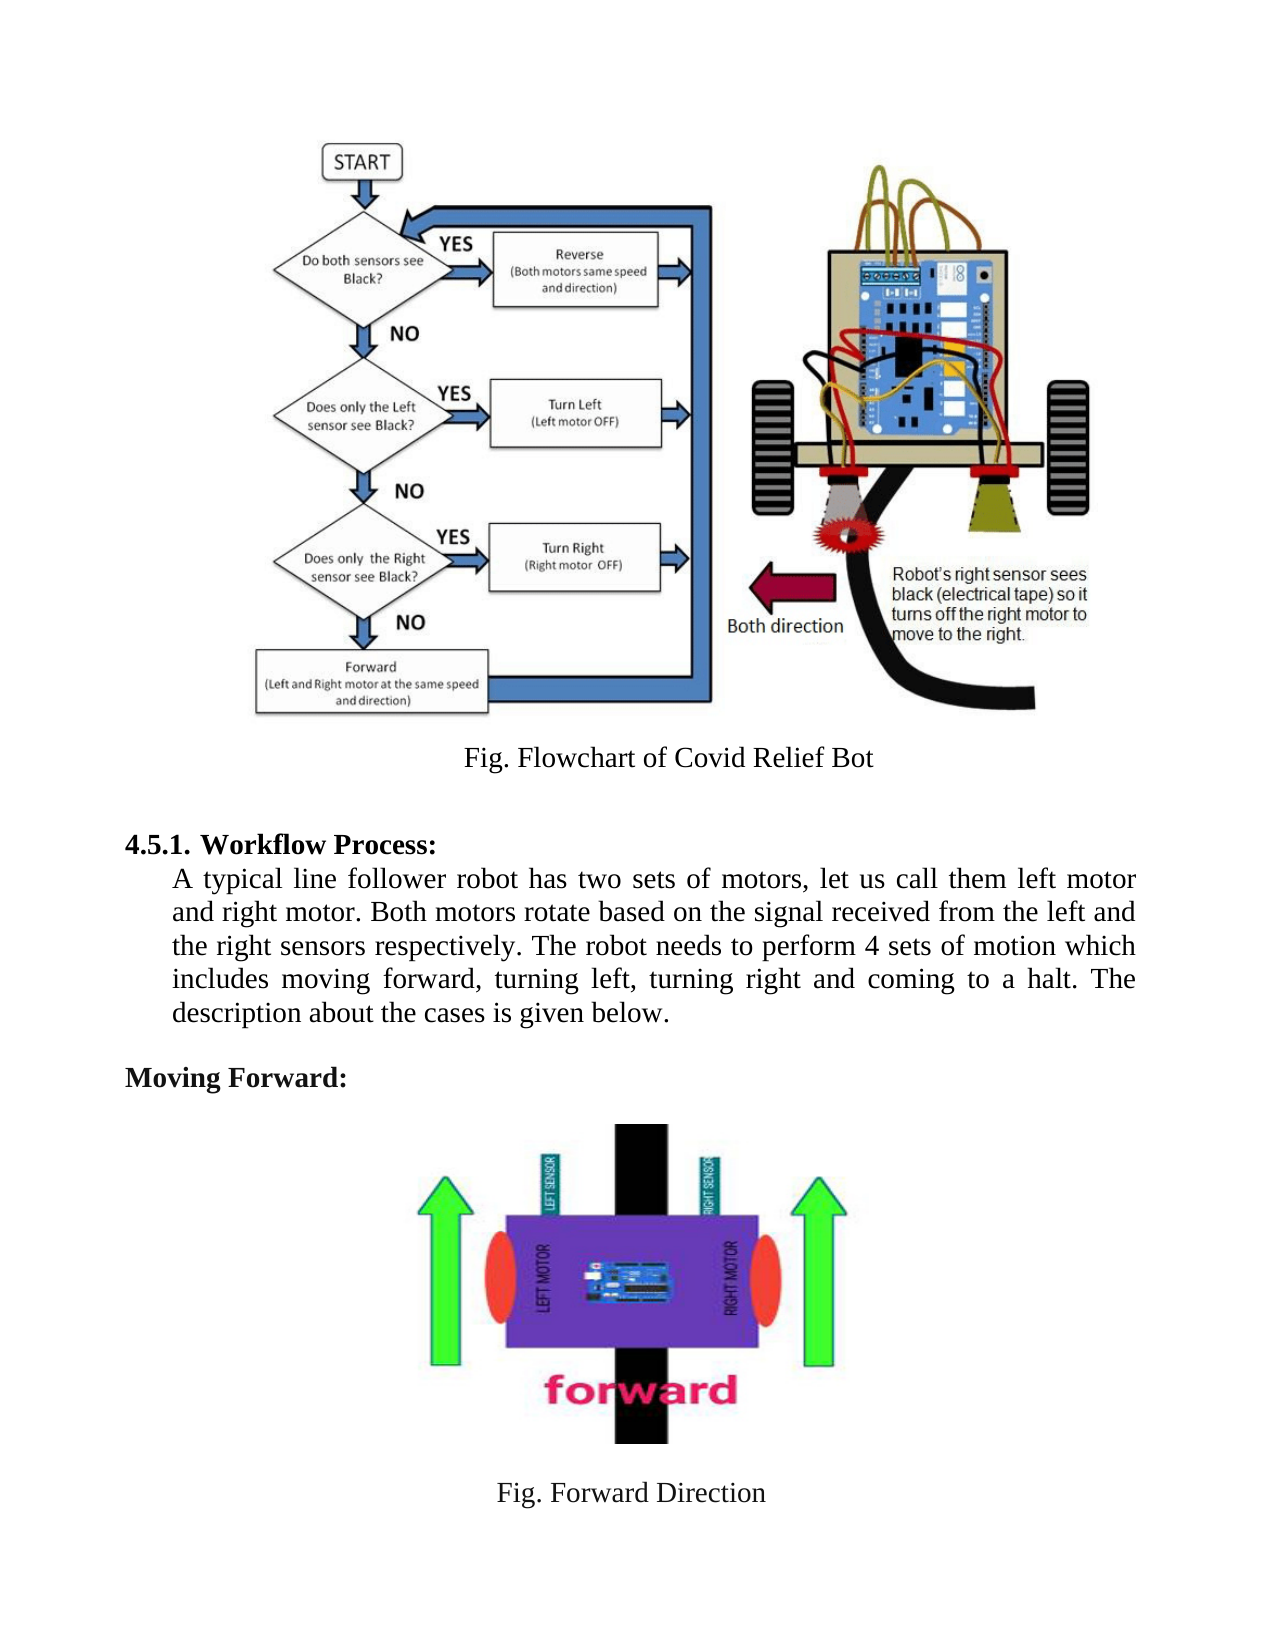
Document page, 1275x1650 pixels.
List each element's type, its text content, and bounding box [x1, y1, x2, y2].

list Fig. Flowchart of Covid Relief Bot [200, 730, 1137, 773]
picture [239, 131, 1099, 730]
text Moving Forward: [125, 1060, 1137, 1093]
list Workflow Process: [125, 817, 1137, 861]
text Fig. Forward Direction [125, 1475, 1137, 1508]
list A typical line follower robot has two sets of motors, let us call them left motor and right motor. Both motors rotate based on the signal received from the left and the right sensors respectively. The robot needs to perform 4 sets of motion which includes moving forward, turning left, turning right and coming to a halt. The description about the cases is given below. [172, 861, 1137, 1029]
picture [393, 1124, 869, 1444]
